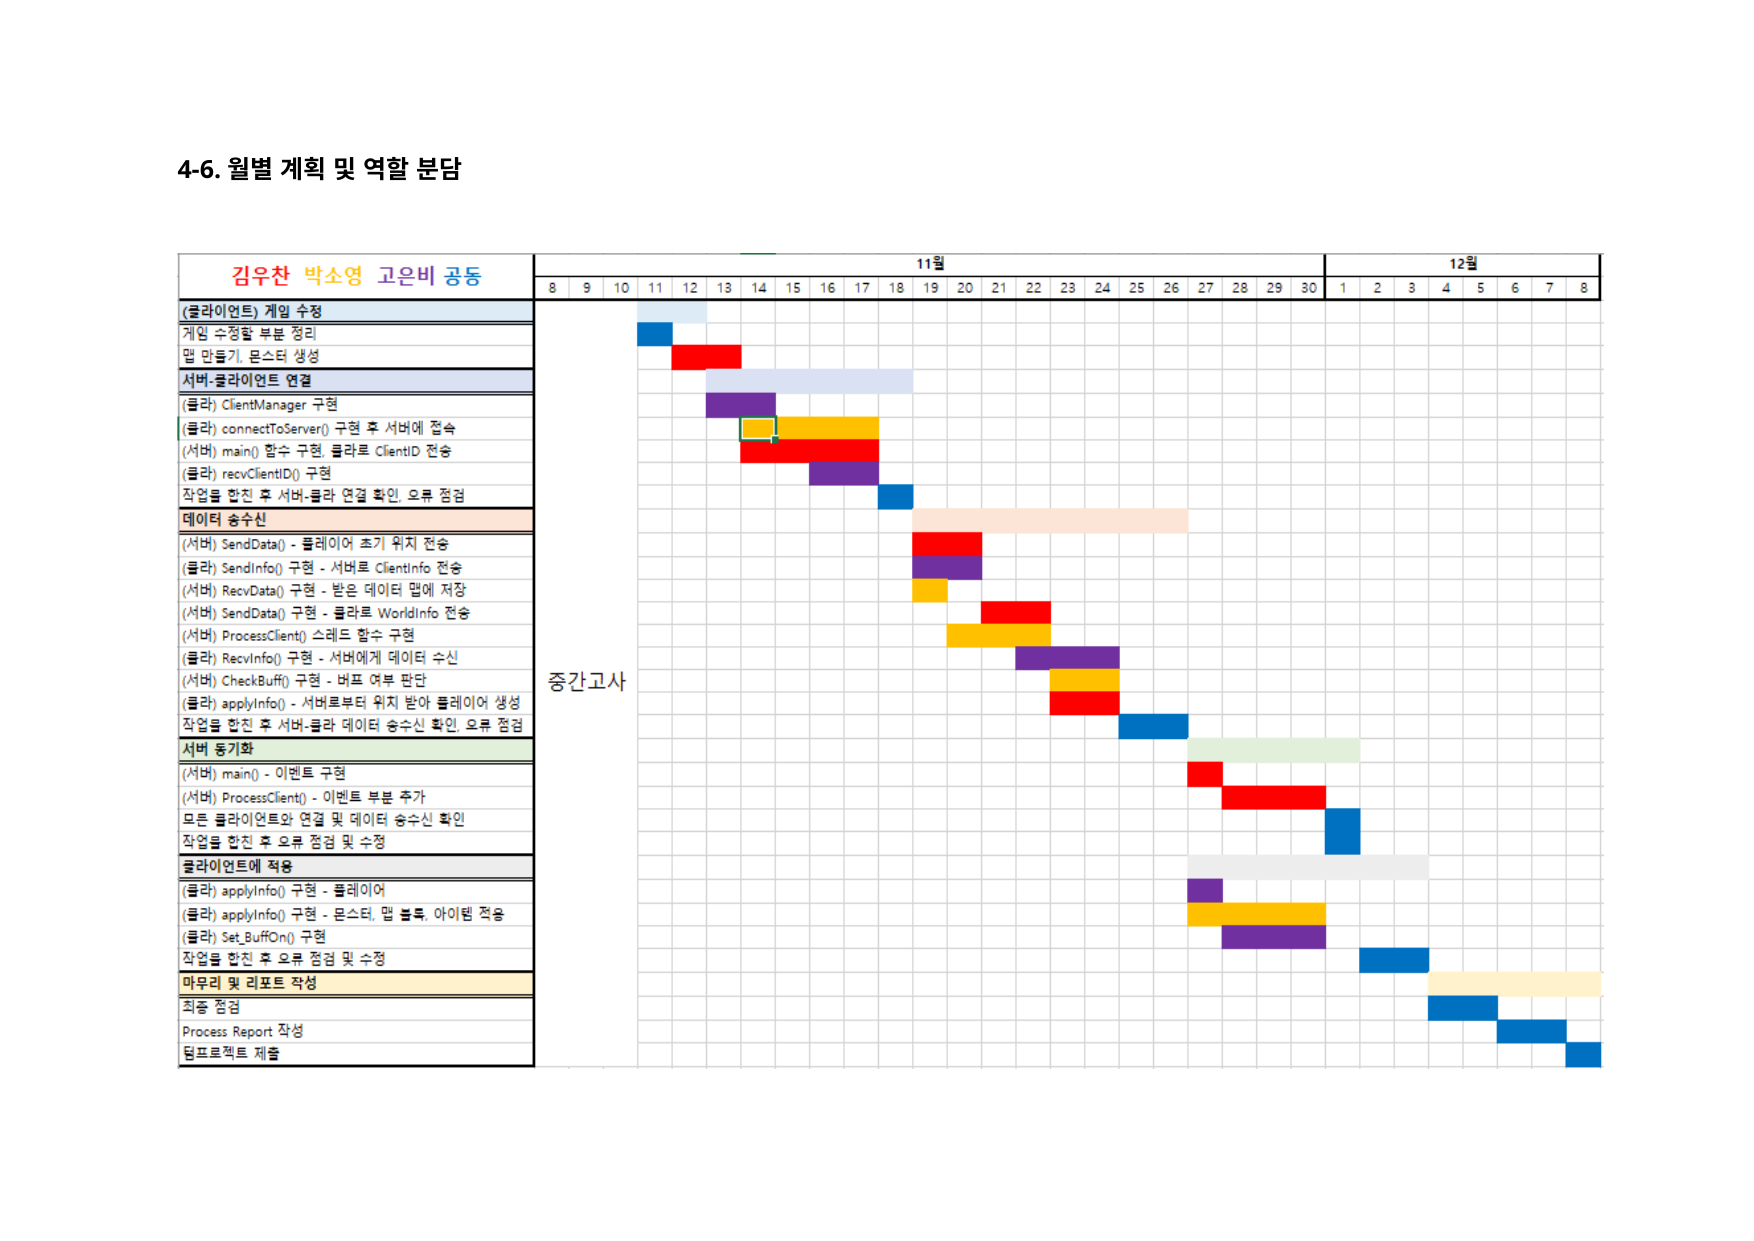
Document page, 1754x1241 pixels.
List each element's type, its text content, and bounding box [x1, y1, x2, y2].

picture [177, 253, 1604, 1069]
text 4-6. 월별 계획 및 역할 분담 [177, 150, 1604, 186]
